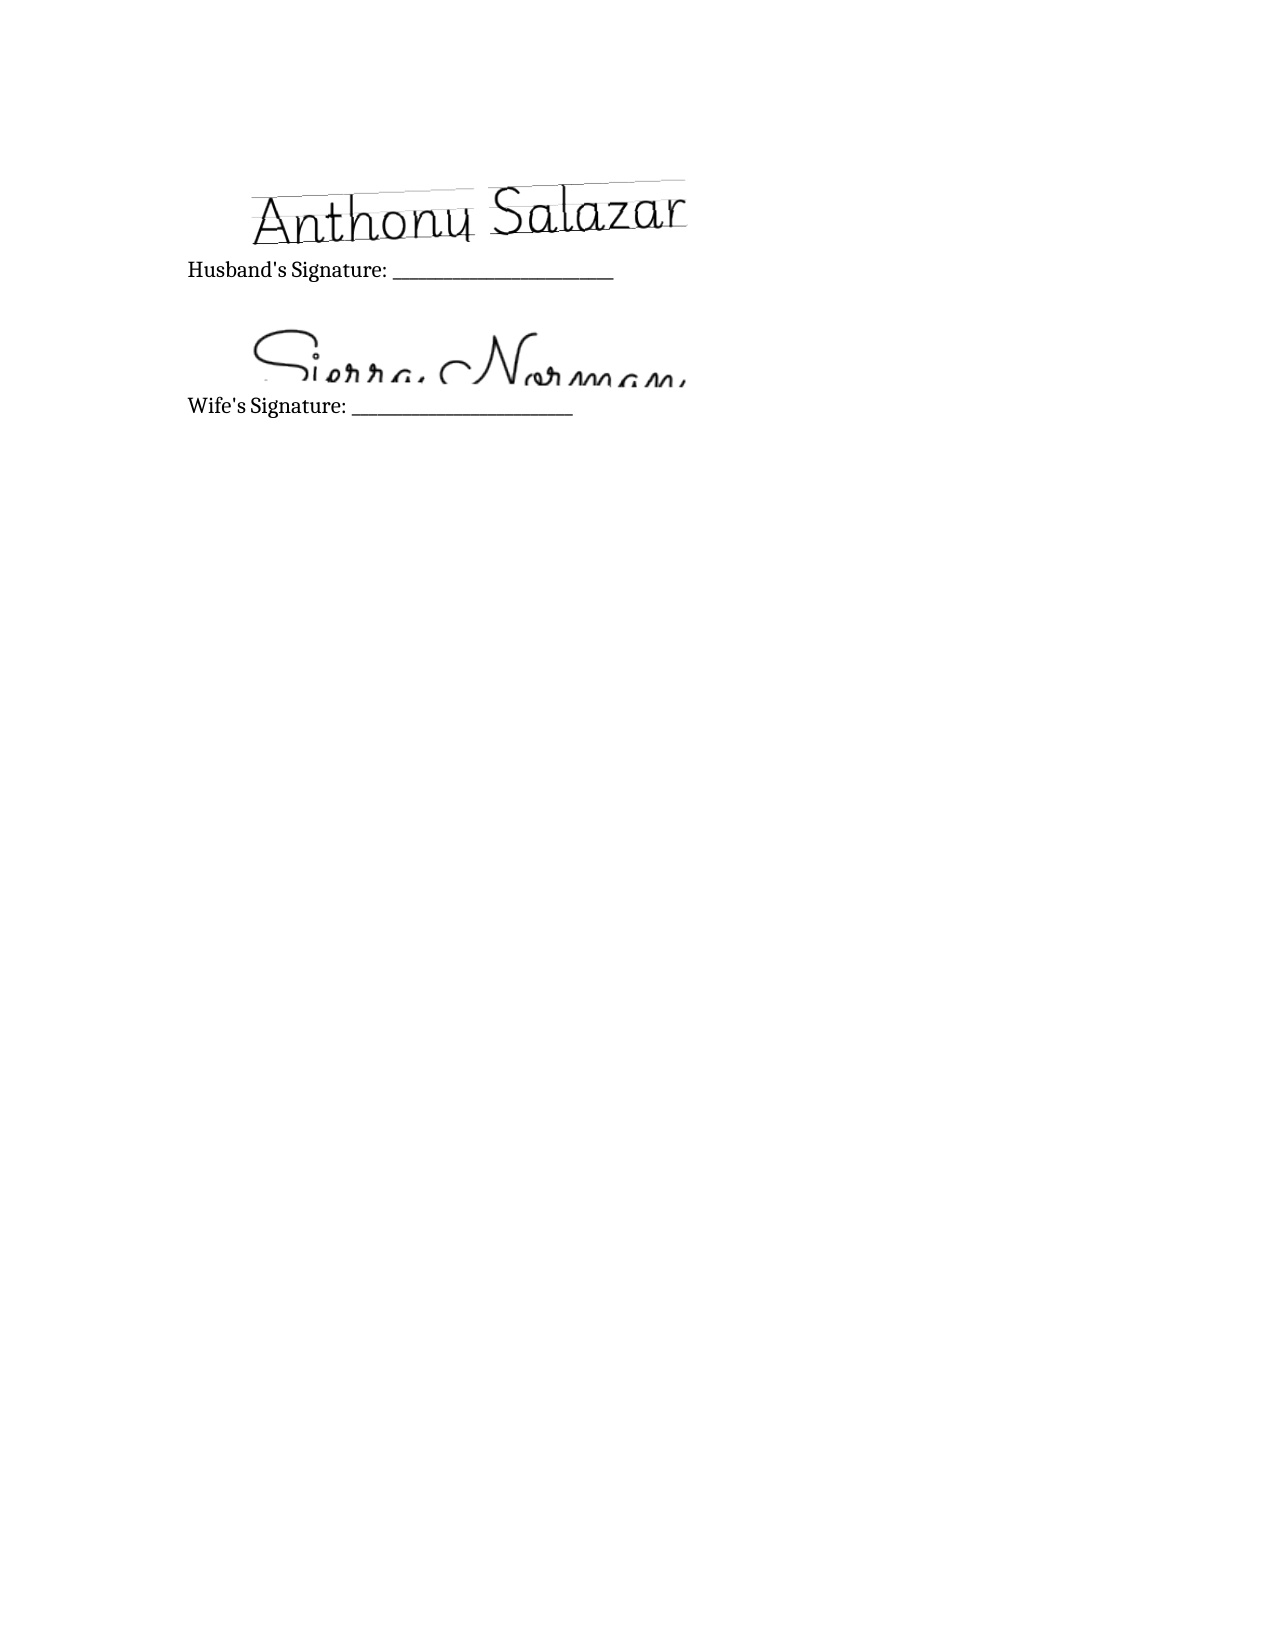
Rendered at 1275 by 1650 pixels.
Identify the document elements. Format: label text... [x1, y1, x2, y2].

text Wife's Signature: __________________________ [187, 393, 1087, 419]
text Husband's Signature: __________________________ [187, 257, 1087, 284]
picture [206, 308, 732, 389]
picture [206, 150, 732, 254]
